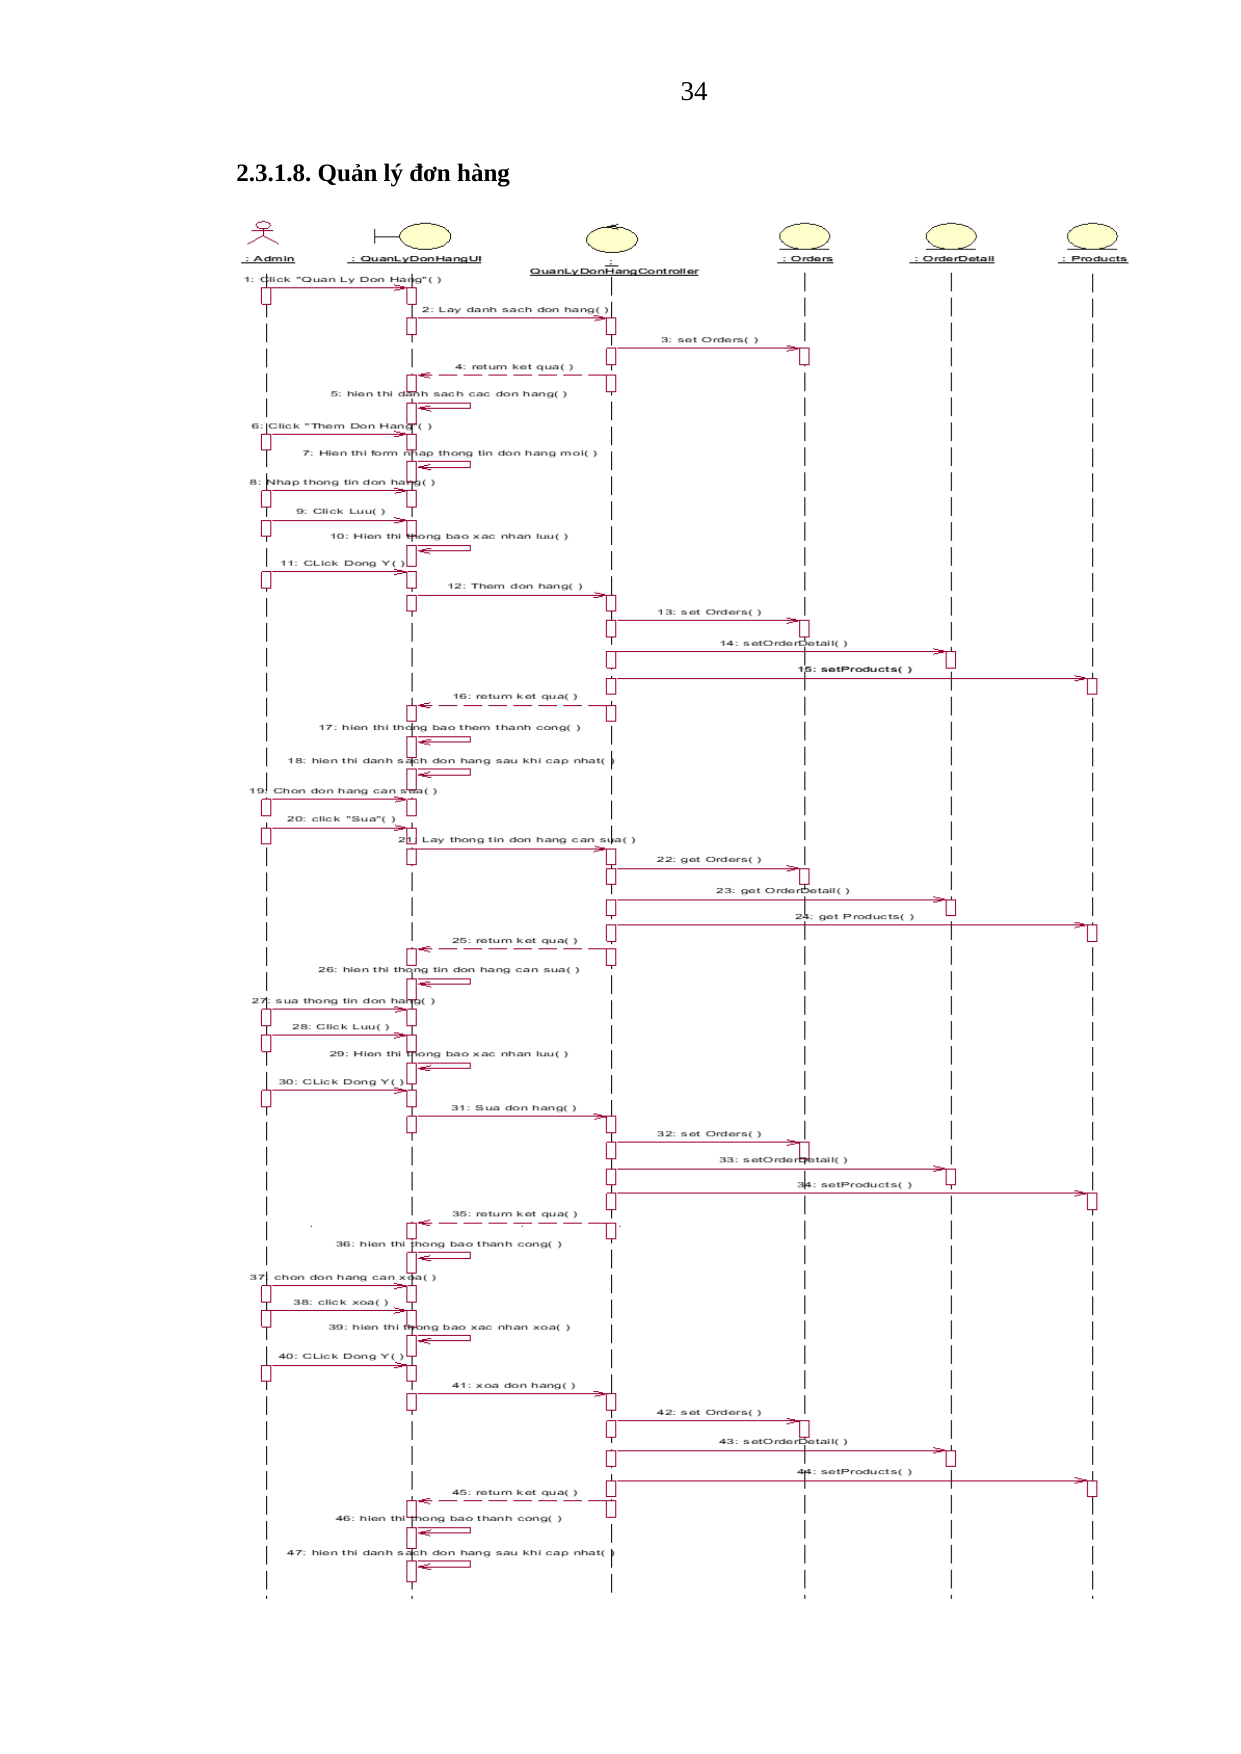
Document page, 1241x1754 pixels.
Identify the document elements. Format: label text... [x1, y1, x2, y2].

picture [236, 201, 1142, 1601]
subtitle Quản lý đơn hàng [177, 158, 1152, 187]
